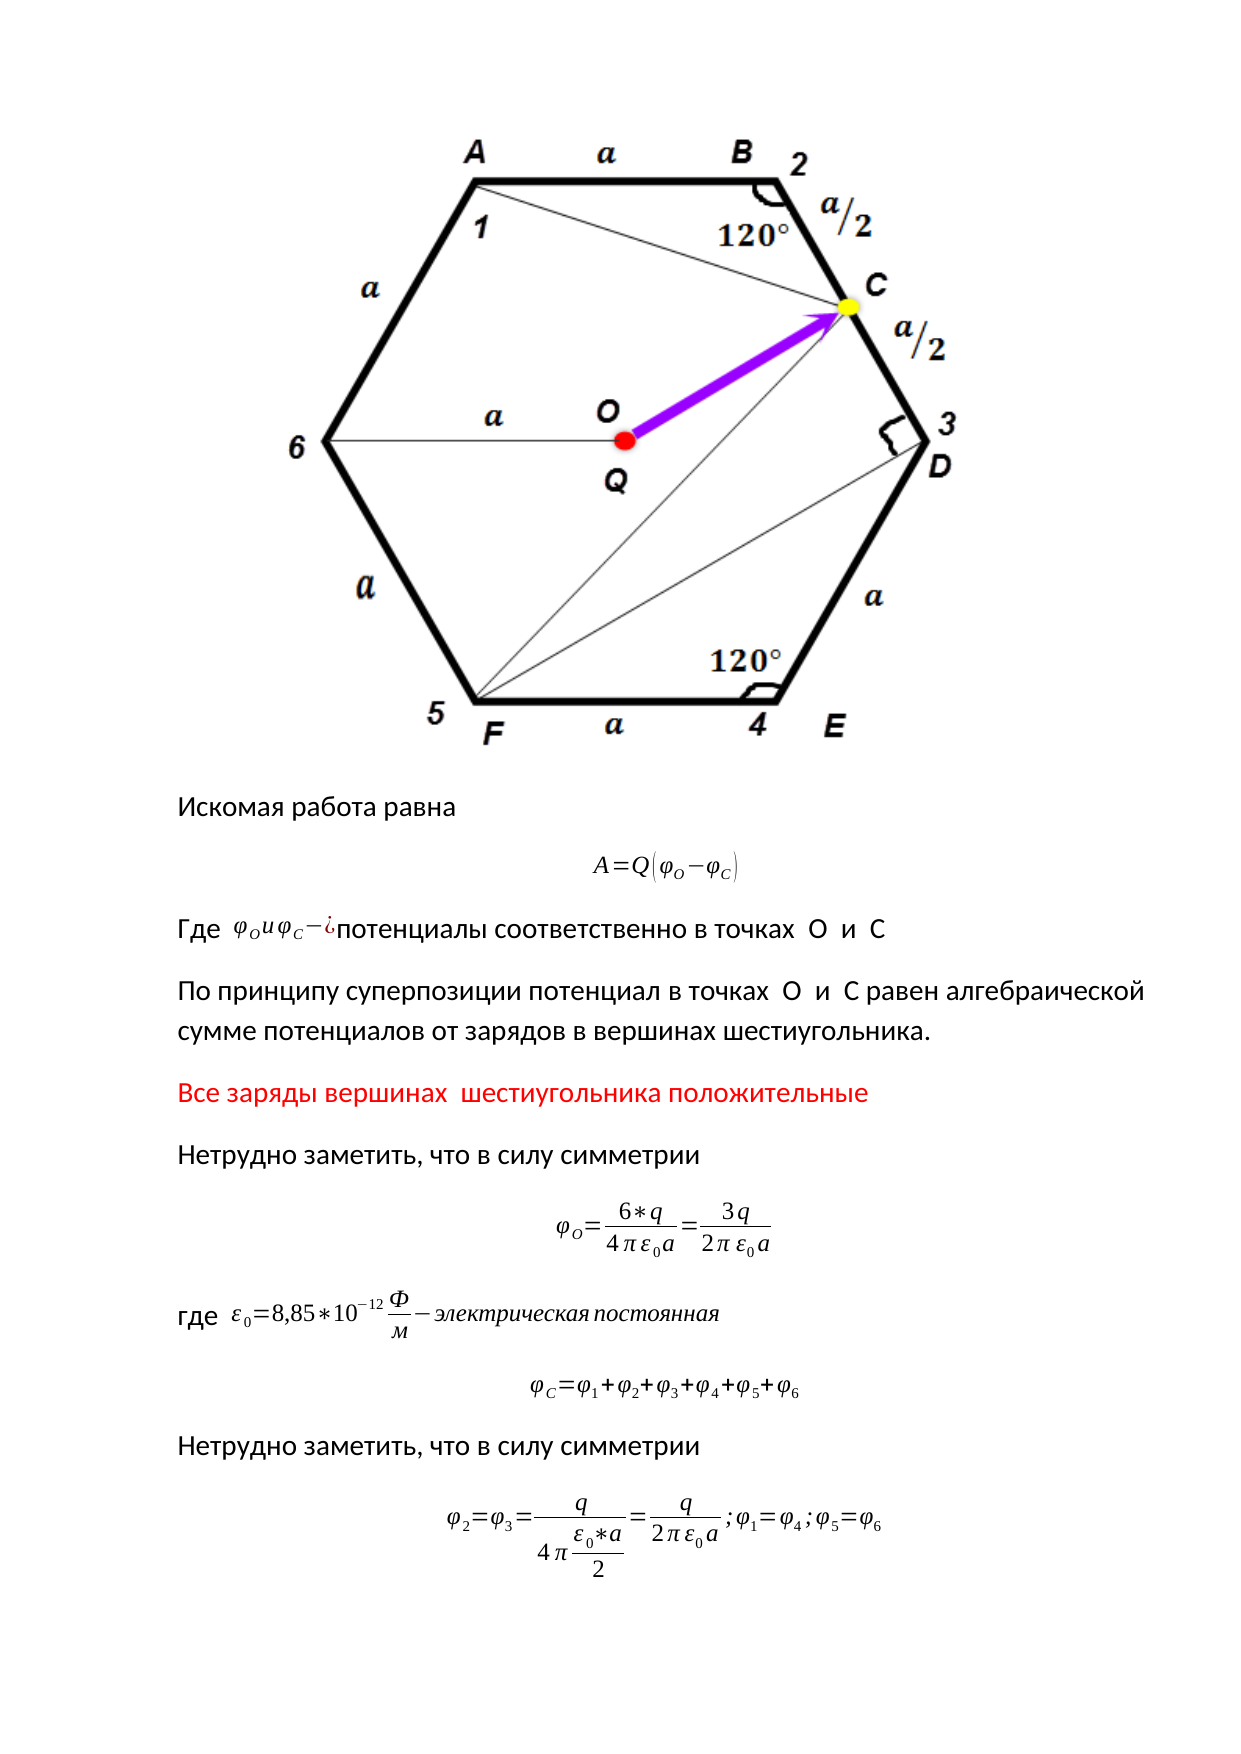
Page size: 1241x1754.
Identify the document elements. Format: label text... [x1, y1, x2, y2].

text Искомая работа равна [177, 788, 1152, 824]
text Нетрудно заметить, что в силу симметрии [177, 1427, 1152, 1463]
picture [177, 118, 1081, 764]
text Нетрудно заметить, что в силу симметрии [177, 1136, 1152, 1172]
text По принципу суперпозиции потенциал в точках O и C равен алгебраической сумме потенциалов от зарядов в вершинах шестиугольника. [177, 972, 1152, 1048]
text Где потенциалы соответственно в точках O и C [177, 910, 1152, 945]
text где [177, 1286, 1152, 1344]
text Все заряды вершинах шестиугольника положительные [177, 1074, 1152, 1110]
